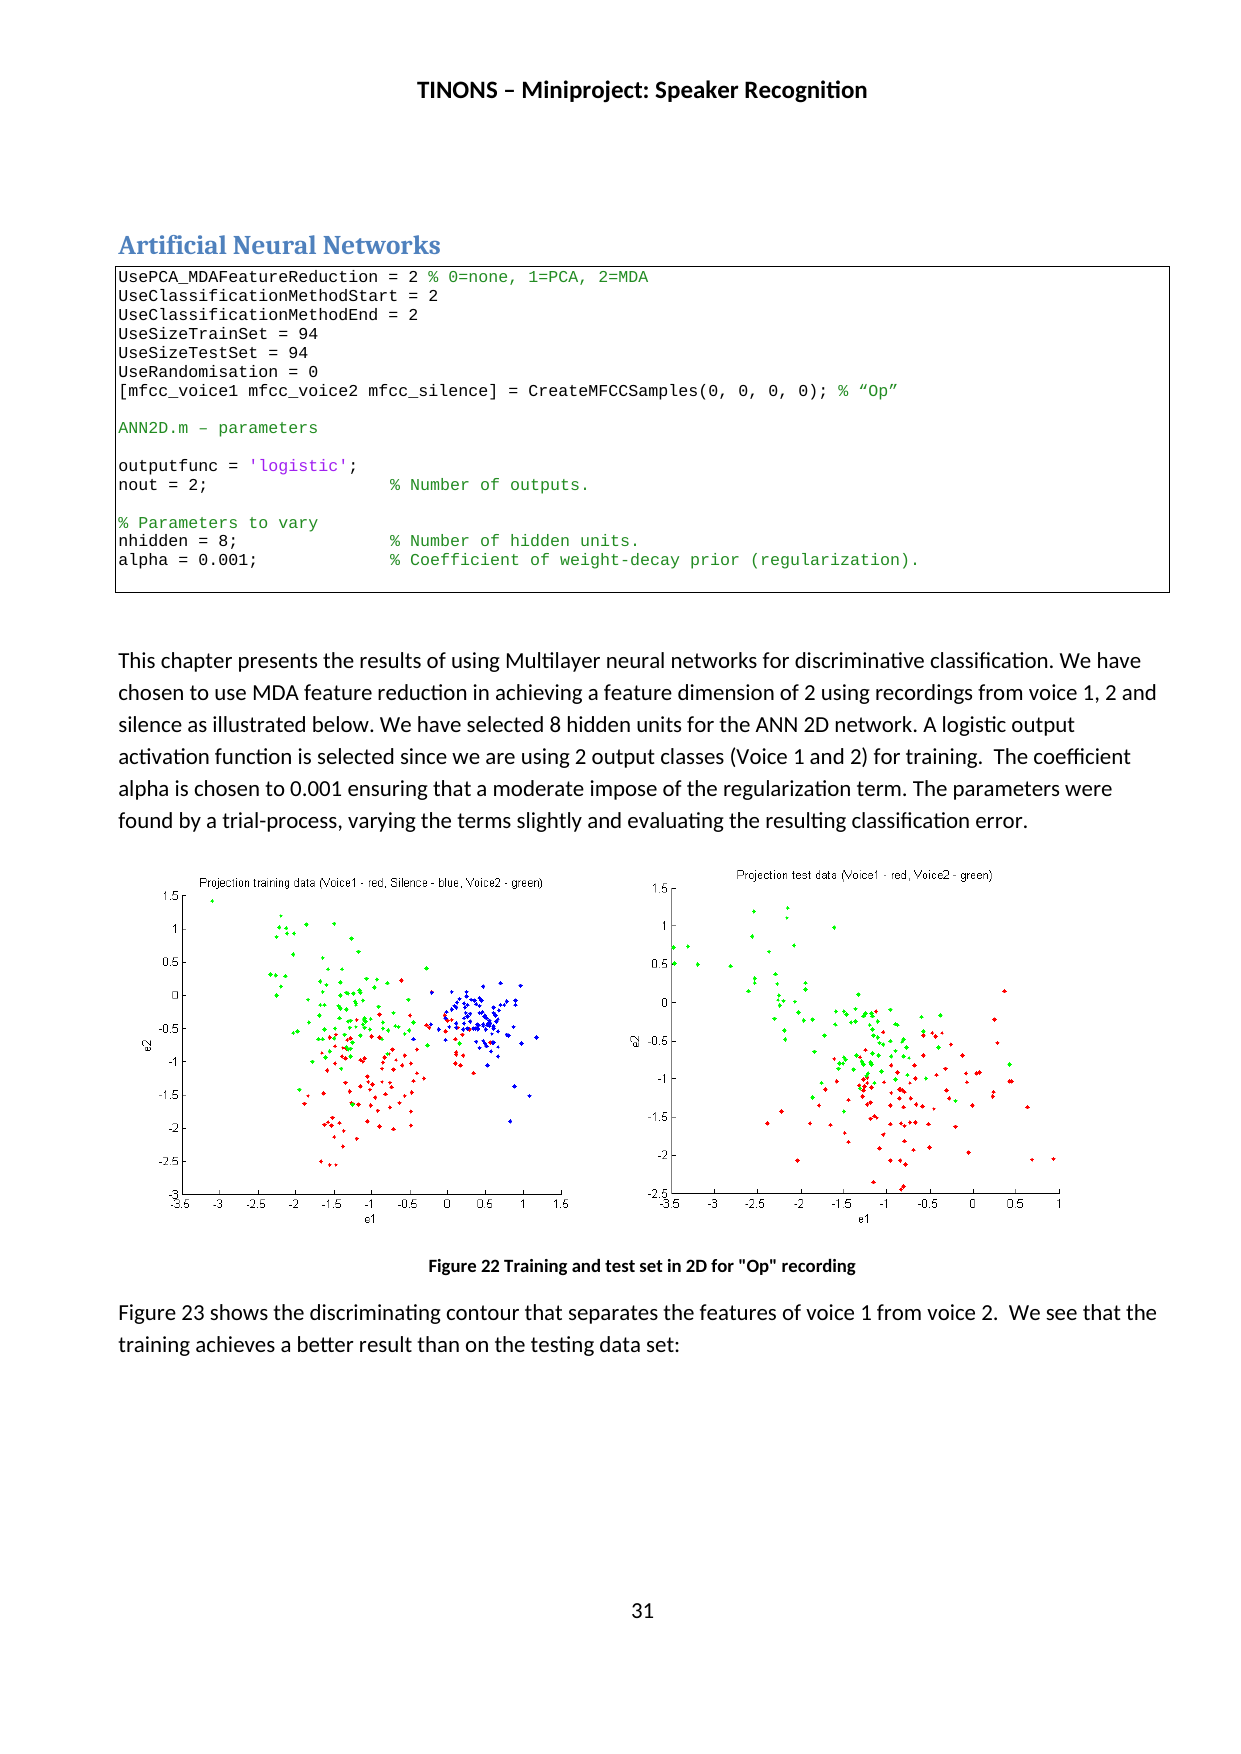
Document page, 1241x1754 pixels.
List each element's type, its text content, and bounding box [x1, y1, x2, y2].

text Figure 22 Training and test set in 2D for "Op" recording [118, 1254, 1167, 1277]
text nout = 2; % Number of outputs. [118, 476, 1167, 495]
text UseSizeTrainSet = 94 [118, 326, 1167, 344]
text UseSizeTestSet = 94 [118, 344, 1167, 363]
text This chapter presents the results of using Multilayer neural networks for discriminative classification. We have chosen to use MDA feature reduction in achieving a feature dimension of 2 using recordings from voice 1, 2 and silence as illustrated below. We have selected 8 hidden units for the ANN 2D network. A logistic output activation function is selected since we are using 2 output classes (Voice 1 and 2) for training. The coefficient alpha is chosen to 0.001 ensuring that a moderate impose of the regularization term. The parameters were found by a trial-process, varying the terms slightly and evaluating the resulting classification error. [118, 646, 1167, 835]
text UsePCA_MDAFeatureReduction = 2 % 0=none, 1=PCA, 2=MDA [116, 267, 1169, 288]
text ANN2D.m – parameters [118, 420, 1167, 439]
text alpha = 0.001; % Coefficient of weight-decay prior (regularization). [118, 552, 1167, 571]
text UseClassificationMethodStart = 2 [118, 288, 1167, 307]
text UseRandomisation = 0 [118, 363, 1167, 382]
subtitle Artificial Neural Networks [118, 230, 1167, 261]
text Figure 23 shows the discriminating contour that separates the features of voice 1 from voice 2. We see that the training achieves a better result than on the testing data set: [118, 1298, 1167, 1358]
text outputfunc = 'logistic'; [118, 458, 1167, 476]
text [mfcc_voice1 mfcc_voice2 mfcc_silence] = CreateMFCCSamples(0, 0, 0, 0); % “Op” [118, 382, 1167, 401]
text UseClassificationMethodEnd = 2 [118, 307, 1167, 326]
text % Parameters to vary [118, 514, 1167, 533]
picture [118, 859, 1106, 1234]
text nhidden = 8; % Number of hidden units. [118, 533, 1167, 552]
